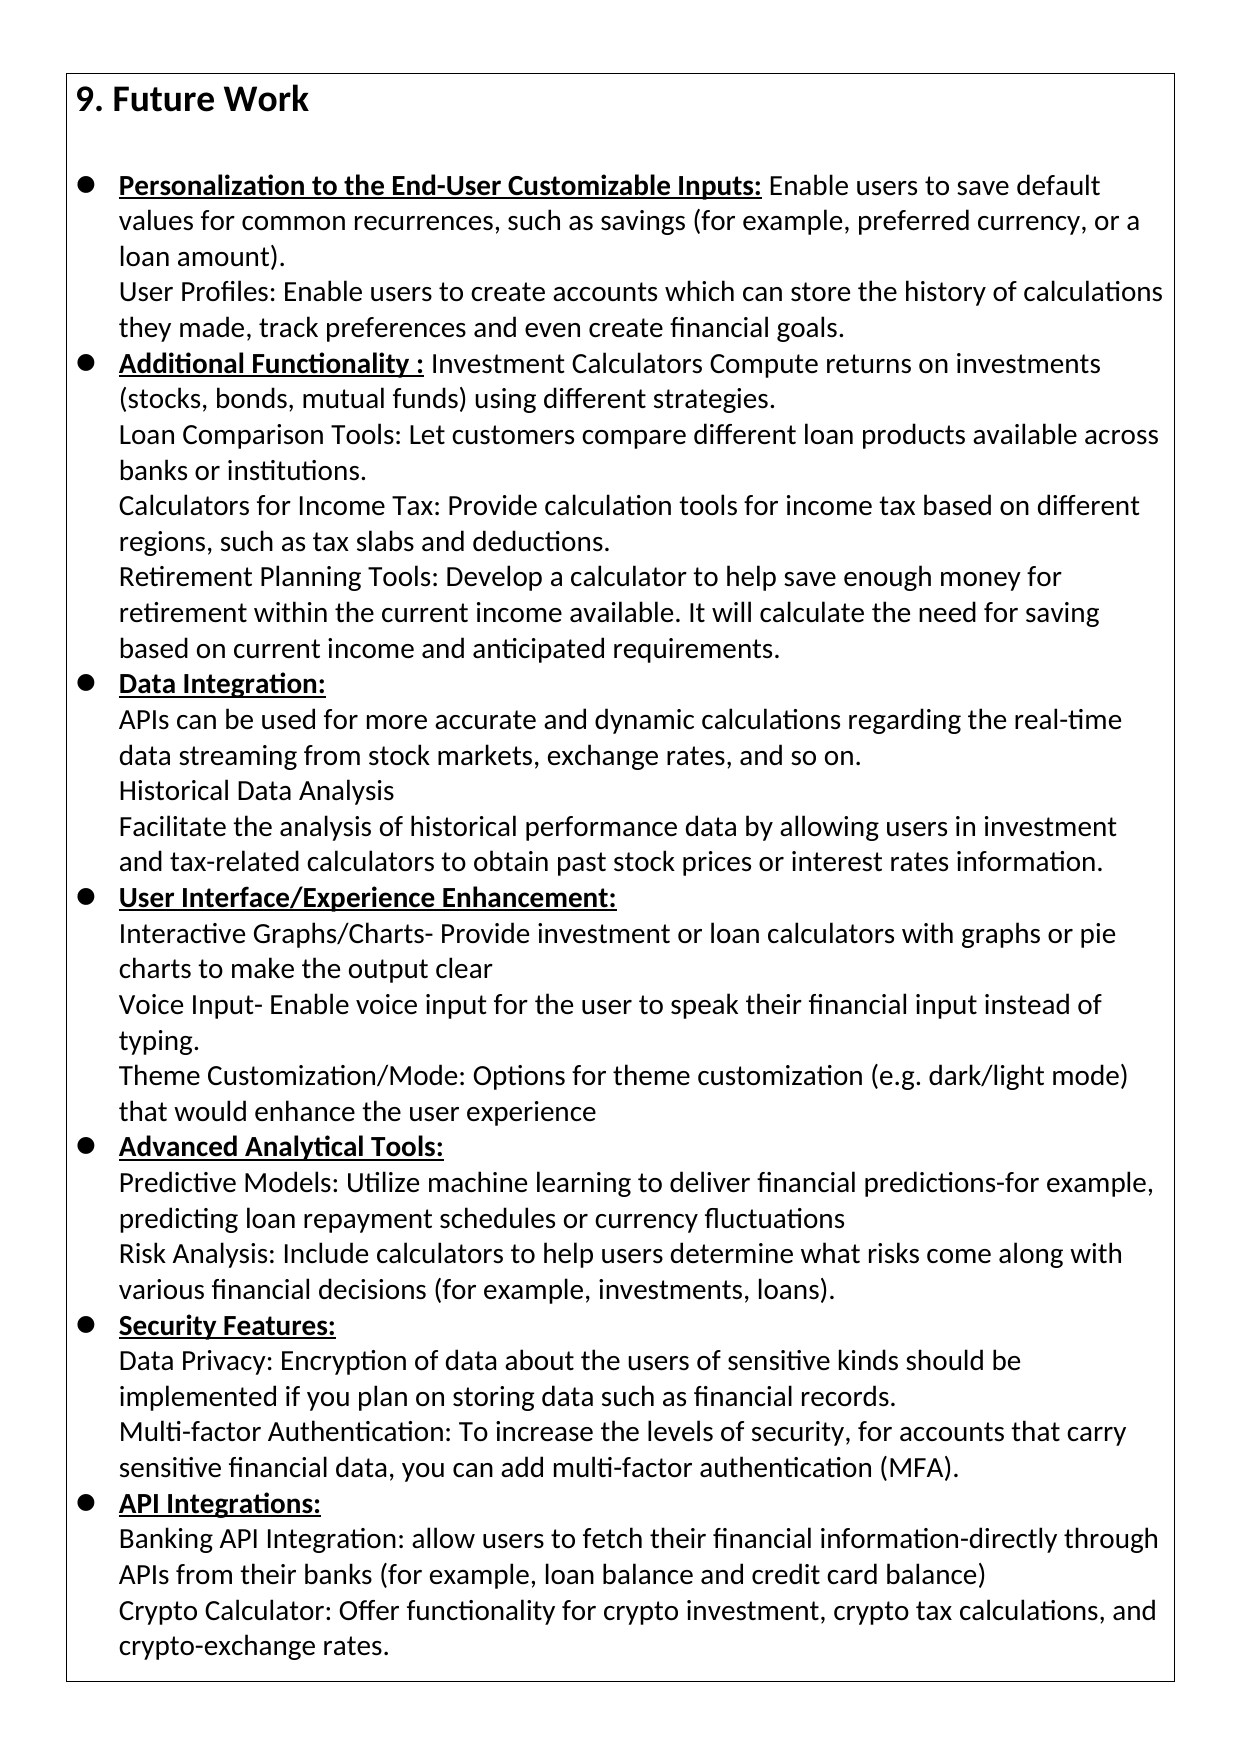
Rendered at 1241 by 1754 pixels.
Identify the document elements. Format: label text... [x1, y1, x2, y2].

list Future Work [75, 75, 1165, 121]
list API Integrations: Banking API Integration: allow users to fetch their financial information-directly through APIs from their banks (for example, loan balance and credit card balance) Crypto Calculator: Offer functionality for crypto investment, crypto tax calculations, and crypto-exchange rates. [75, 1485, 1165, 1663]
list Advanced Analytical Tools: Predictive Models: Utilize machine learning to deliver financial predictions-for example, predicting loan repayment schedules or currency fluctuations Risk Analysis: Include calculators to help users determine what risks come along with various financial decisions (for example, investments, loans). [75, 1128, 1165, 1307]
list Additional Functionality : Investment Calculators Compute returns on investments (stocks, bonds, mutual funds) using different strategies. Loan Comparison Tools: Let customers compare different loan products available across banks or institutions. Calculators for Income Tax: Provide calculation tools for income tax based on different regions, such as tax slabs and deductions. Retirement Planning Tools: Develop a calculator to help save enough money for retirement within the current income available. It will calculate the need for saving based on current income and anticipated requirements. [75, 345, 1165, 665]
list Security Features: Data Privacy: Encryption of data about the users of sensitive kinds should be implemented if you plan on storing data such as financial records. Multi-factor Authentication: To increase the levels of security, for accounts that carry sensitive financial data, you can add multi-factor authentication (MFA). [75, 1307, 1165, 1485]
list Personalization to the End-User Customizable Inputs: Enable users to save default values for common recurrences, such as savings (for example, preferred currency, or a loan amount). User Profiles: Enable users to create accounts which can store the history of calculations they made, track preferences and even create financial goals. [75, 167, 1165, 345]
list Data Integration: APIs can be used for more accurate and dynamic calculations regarding the real-time data streaming from stock markets, exchange rates, and so on. Historical Data Analysis Facilitate the analysis of historical performance data by allowing users in investment and tax-related calculators to obtain past stock prices or interest rates information. [75, 665, 1165, 879]
list User Interface/Experience Enhancement: Interactive Graphs/Charts- Provide investment or loan calculators with graphs or pie charts to make the output clear Voice Input- Enable voice input for the user to speak their financial input instead of typing. Theme Customization/Mode: Options for theme customization (e.g. dark/light mode) that would enhance the user experience [75, 879, 1165, 1128]
